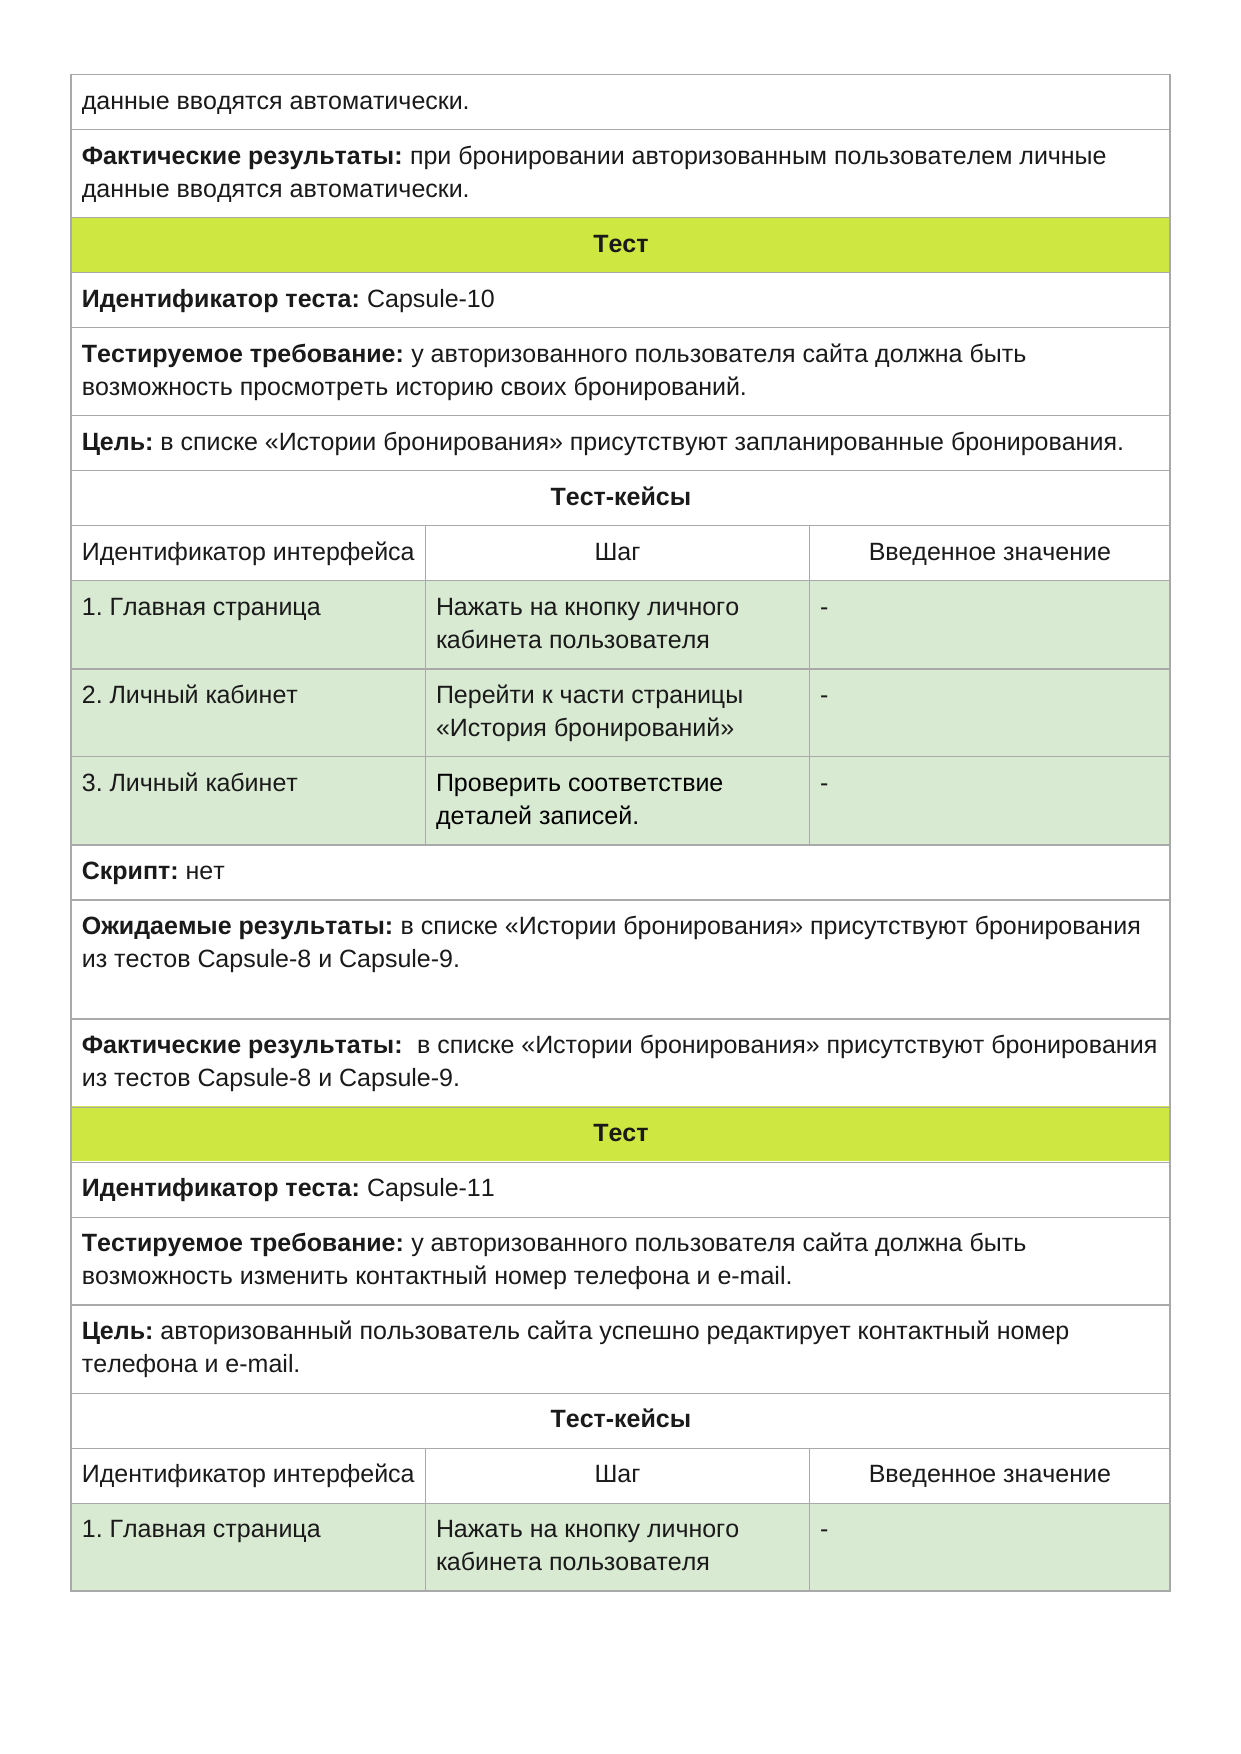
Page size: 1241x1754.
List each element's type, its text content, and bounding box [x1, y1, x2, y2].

table_cell Фактические результаты: в списке «Истории бронирования» присутствуют бронирования из тестов Capsule-8 и Capsule-9. [72, 1020, 1169, 1106]
table_cell Ожидаемые результаты: в списке «Истории бронирования» присутствуют бронирования из тестов Capsule-8 и Capsule-9. [72, 901, 1169, 1018]
table_cell Тестируемое требование: у авторизованного пользователя сайта должна быть возможность изменить контактный номер телефона и e-mail. [72, 1218, 1169, 1304]
table_cell - [810, 670, 1169, 756]
table_cell Идентификатор теста: Capsule-11 [72, 1163, 1169, 1216]
table_cell Идентификатор интерфейса [72, 526, 425, 580]
table_cell Шаг [426, 526, 809, 580]
table_cell Шаг [426, 1449, 809, 1502]
table_cell Цель: авторизованный пользователь сайта успешно редактирует контактный номер телефона и e-mail. [72, 1306, 1169, 1392]
table_cell - [810, 581, 1169, 668]
table_cell Перейти к части страницы «История бронирований» [426, 670, 809, 756]
table_cell 1. Главная страница [72, 1504, 425, 1590]
table_cell Идентификатор интерфейса [72, 1449, 425, 1502]
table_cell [72, 75, 1169, 129]
table_cell 2. Личный кабинет [72, 670, 425, 756]
table_cell Проверить соответствие деталей записей. [426, 757, 809, 844]
table_cell Тест-кейсы [72, 1394, 1169, 1447]
table_cell Цель: в списке «Истории бронирования» присутствуют запланированные бронирования. [72, 416, 1169, 470]
table_cell Идентификатор теста: Capsule-10 [72, 273, 1169, 327]
table_cell - [810, 757, 1169, 844]
table_cell Нажать на кнопку личного кабинета пользователя [426, 581, 809, 668]
table_cell Тест [72, 1108, 1169, 1161]
table_cell Введенное значение [810, 1449, 1169, 1502]
table_cell 1. Главная страница [72, 581, 425, 668]
table_cell - [810, 1504, 1169, 1590]
table_cell Тест-кейсы [72, 471, 1169, 525]
table_cell Скрипт: нет [72, 846, 1169, 899]
table_cell Фактические результаты: при бронировании авторизованным пользователем личные данные вводятся автоматически. [72, 130, 1169, 217]
table_cell 3. Личный кабинет [72, 757, 425, 844]
table_cell Нажать на кнопку личного кабинета пользователя [426, 1504, 809, 1590]
table_cell Введенное значение [810, 526, 1169, 580]
table_cell Тестируемое требование: у авторизованного пользователя сайта должна быть возможность просмотреть историю своих бронирований. [72, 328, 1169, 415]
table_cell Тест [72, 218, 1169, 272]
